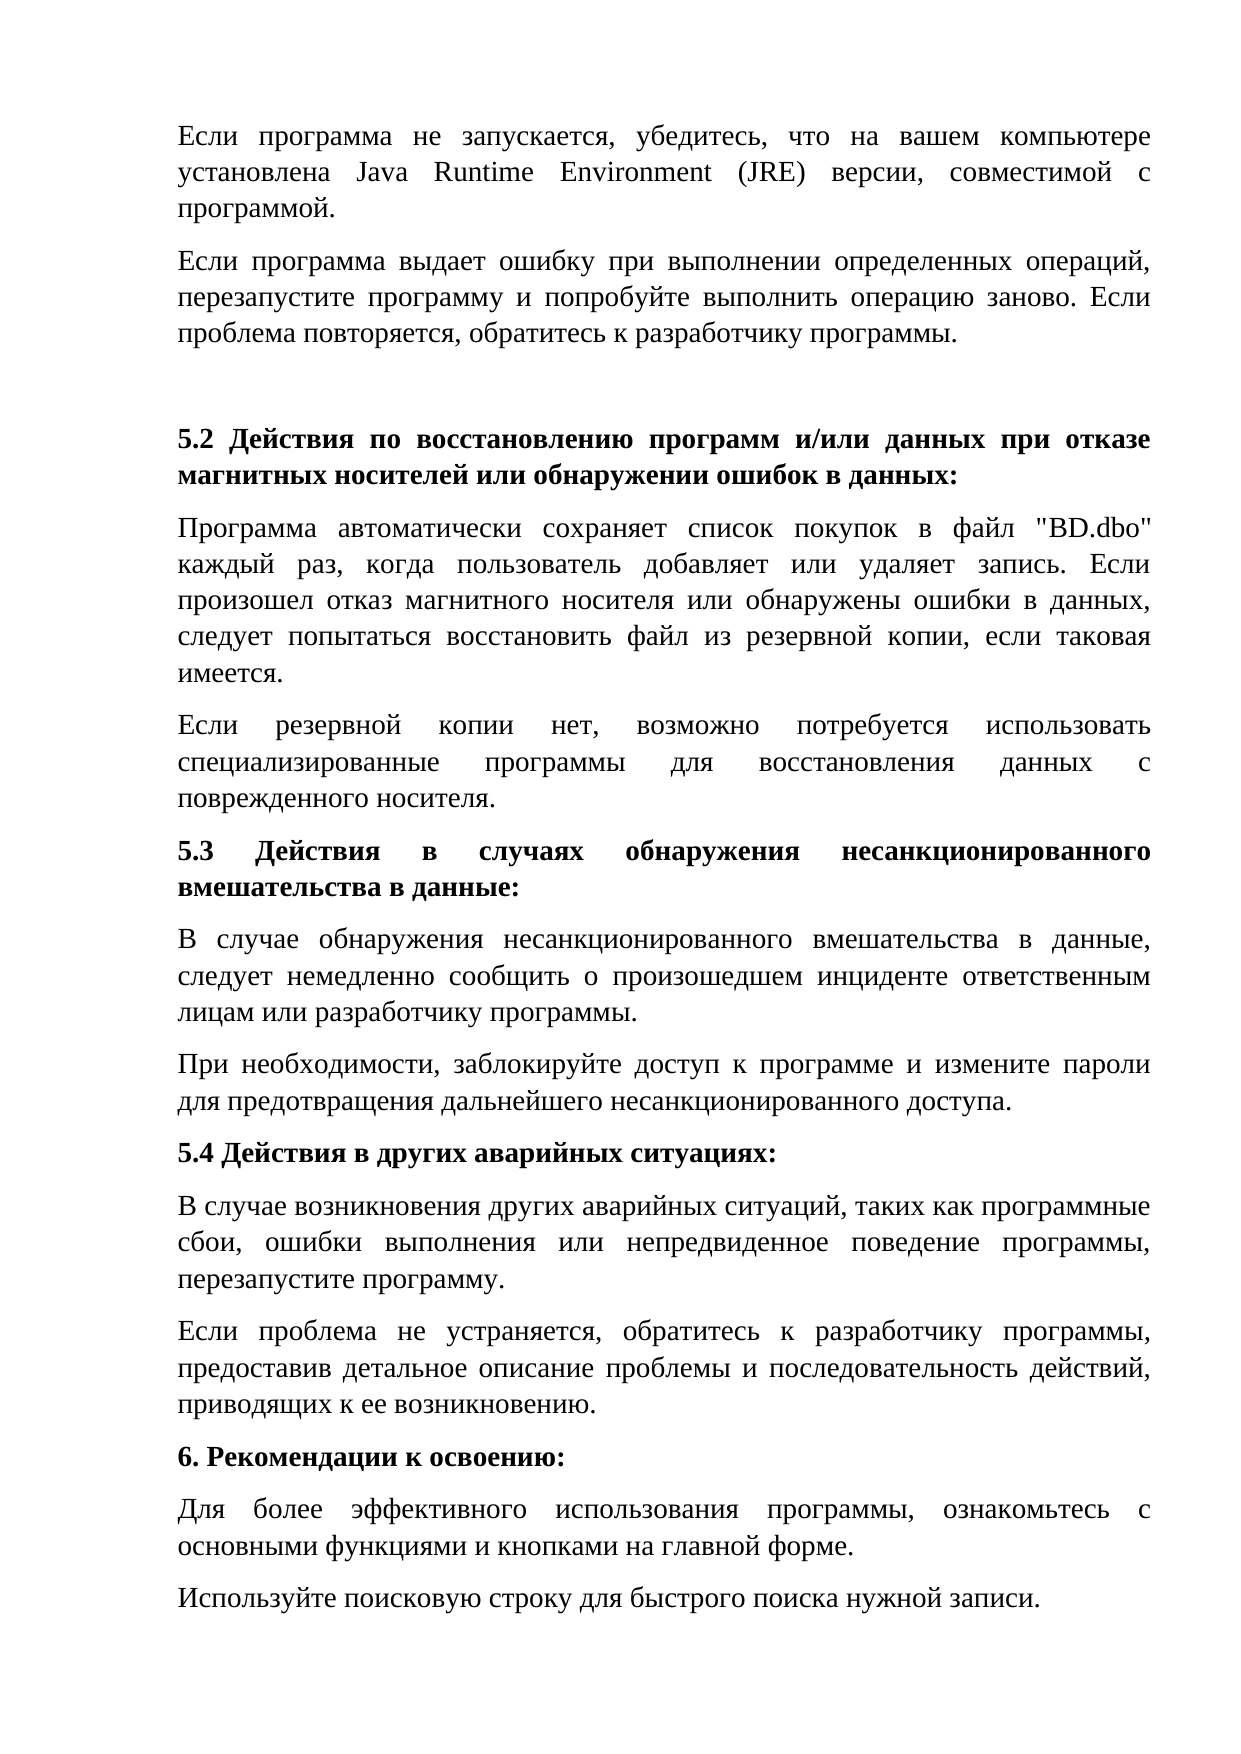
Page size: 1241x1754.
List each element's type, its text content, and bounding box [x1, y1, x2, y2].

text 5.3 Действия в случаях обнаружения несанкционированного вмешательства в данные: [177, 833, 1152, 902]
text 5.2 Действия по восстановлению программ и/или данных при отказе магнитных носителей или обнаружении ошибок в данных: [177, 421, 1152, 491]
text 5.4 Действия в других аварийных ситуациях: [177, 1136, 1152, 1169]
text Используйте поисковую строку для быстрого поиска нужной записи. [177, 1580, 1152, 1614]
text Если резервной копии нет, возможно потребуется использовать специализированные программы для восстановления данных с поврежденного носителя. [177, 707, 1152, 813]
text Если программа не запускается, убедитесь, что на вашем компьютере установлена Java Runtime Environment (JRE) версии, совместимой с программой. [177, 118, 1152, 224]
text При необходимости, заблокируйте доступ к программе и измените пароли для предотвращения дальнейшего несанкционированного доступа. [177, 1047, 1152, 1116]
text Если проблема не устраняется, обратитесь к разработчику программы, предоставив детальное описание проблемы и последовательность действий, приводящих к ее возникновению. [177, 1313, 1152, 1419]
text В случае обнаружения несанкционированного вмешательства в данные, следует немедленно сообщить о произошедшем инциденте ответственным лицам или разработчику программы. [177, 922, 1152, 1027]
text Программа автоматически сохраняет список покупок в файл "BD.dbo" каждый раз, когда пользователь добавляет или удаляет запись. Если произошел отказ магнитного носителя или обнаружены ошибки в данных, следует попытаться восстановить файл из резервной копии, если таковая имеется. [177, 510, 1152, 688]
text Для более эффективного использования программы, ознакомьтесь с основными функциями и кнопками на главной форме. [177, 1491, 1152, 1561]
text В случае возникновения других аварийных ситуаций, таких как программные сбои, ошибки выполнения или непредвиденное поведение программы, перезапустите программу. [177, 1188, 1152, 1294]
text 6. Рекомендации к освоению: [177, 1439, 1152, 1472]
text Если программа выдает ошибку при выполнении определенных операций, перезапустите программу и попробуйте выполнить операцию заново. Если проблема повторяется, обратитесь к разработчику программы. [177, 243, 1152, 349]
